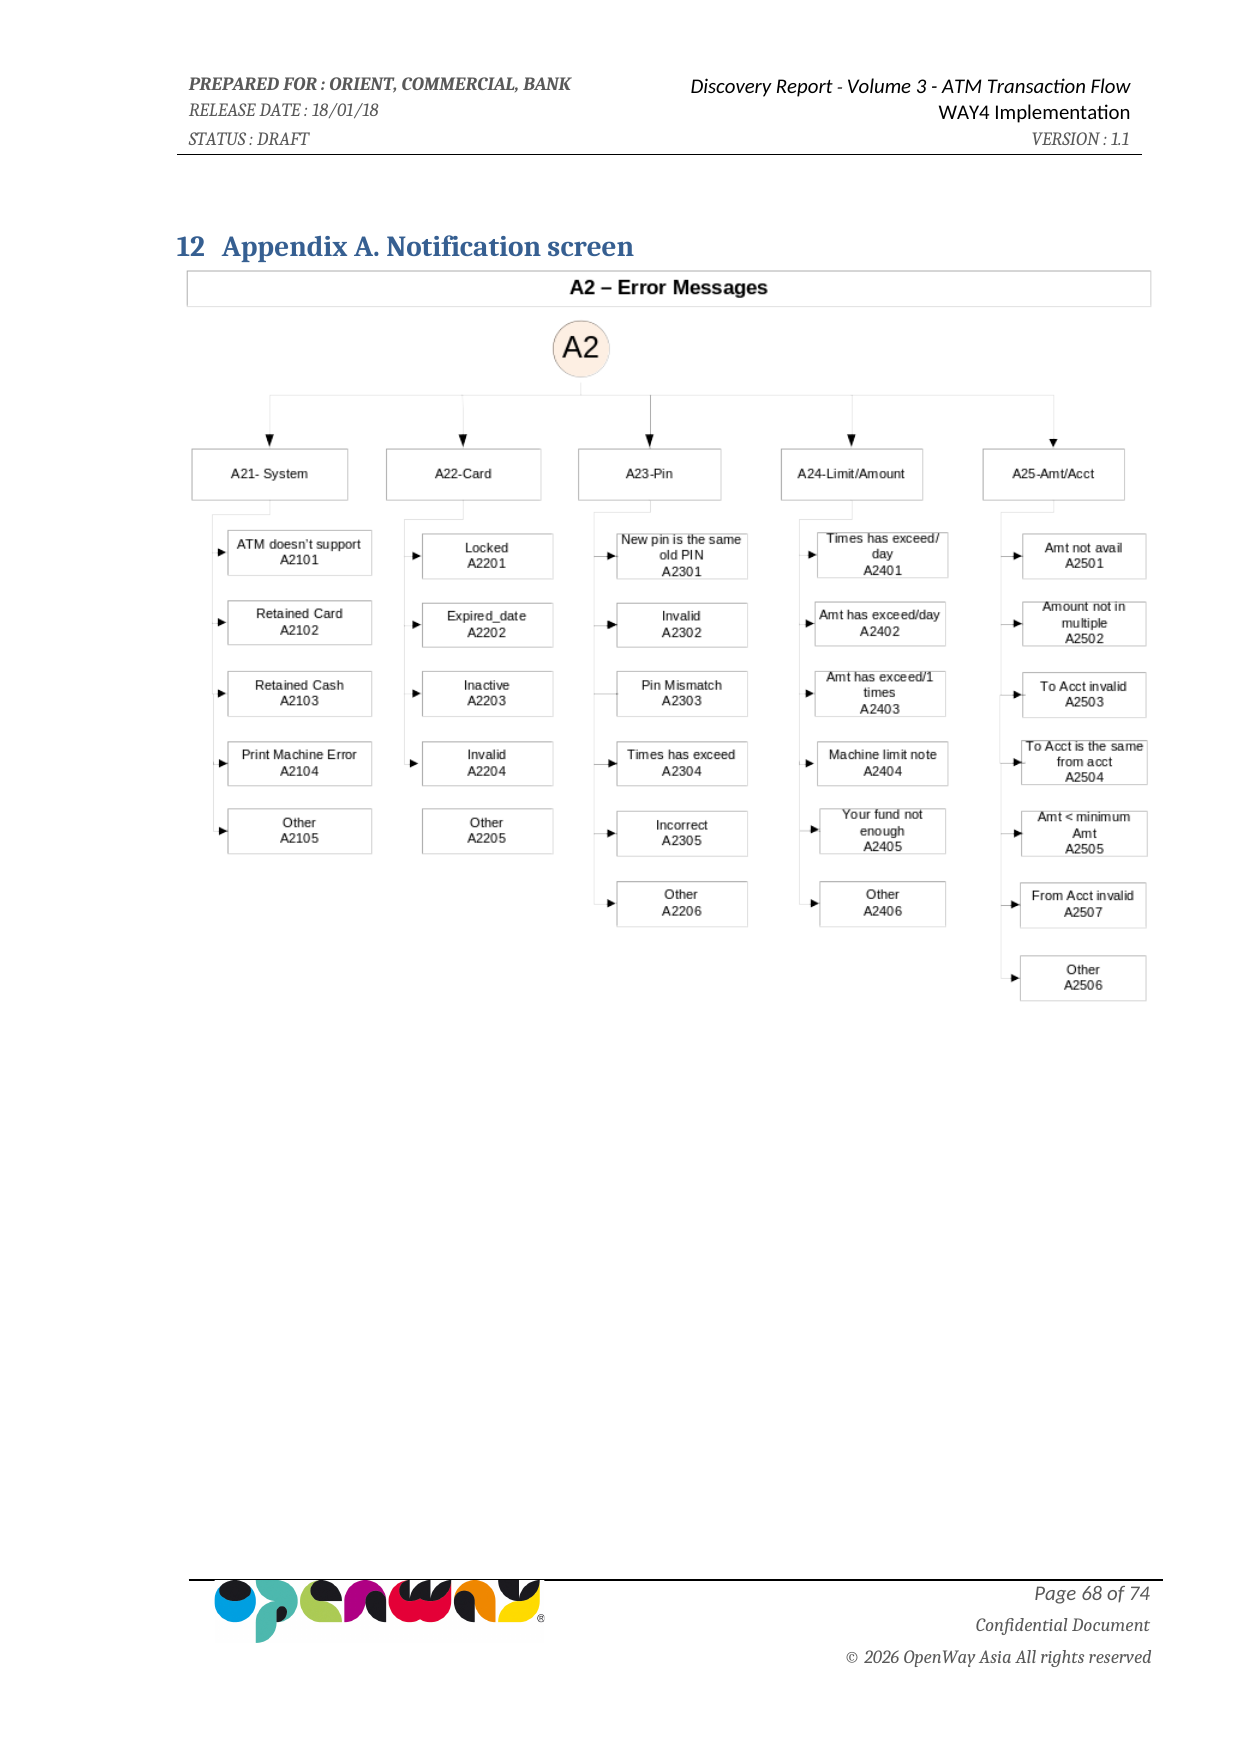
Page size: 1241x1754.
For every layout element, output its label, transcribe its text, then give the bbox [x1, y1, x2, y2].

picture [214, 1580, 545, 1643]
subtitle Appendix A. Notification screen [177, 230, 1152, 264]
